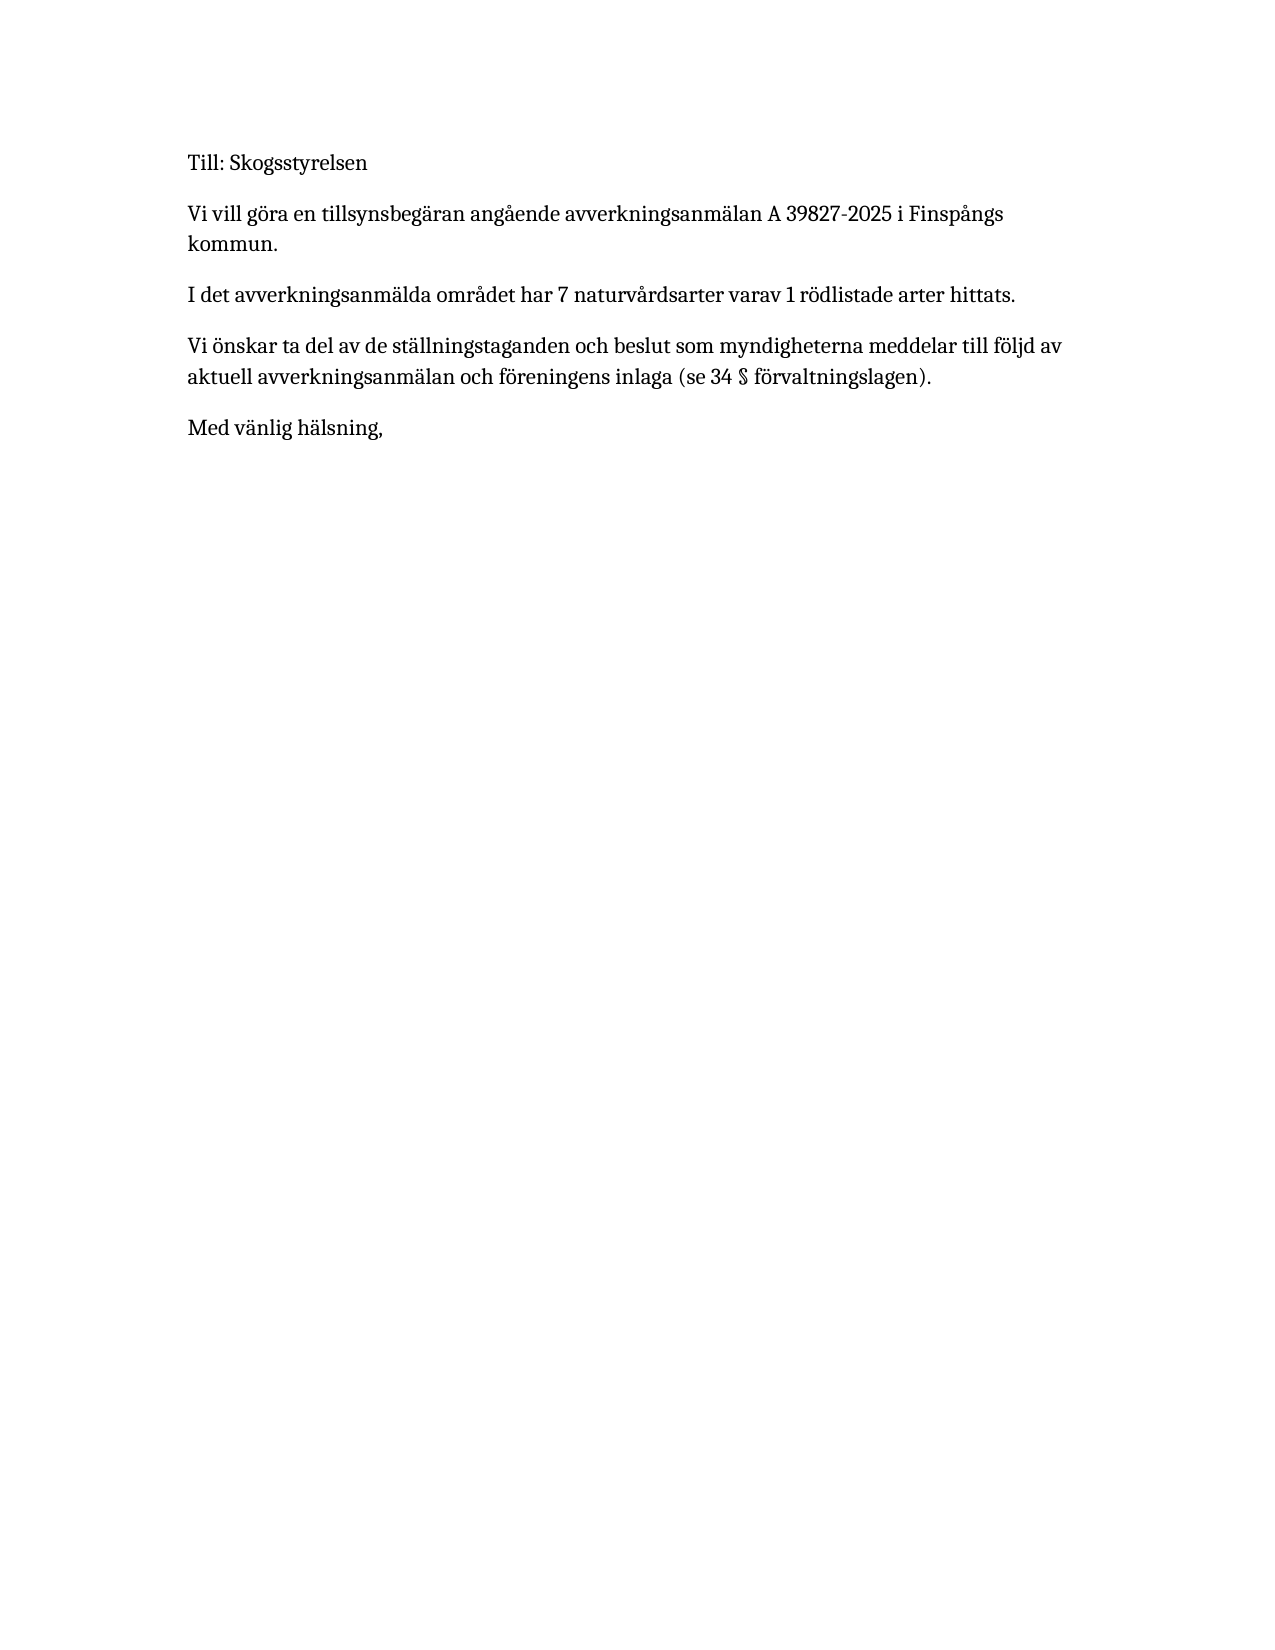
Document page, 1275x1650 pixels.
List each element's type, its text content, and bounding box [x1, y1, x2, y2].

text Med vänlig hälsning, [187, 414, 1087, 471]
text Vi önskar ta del av de ställningstaganden och beslut som myndigheterna meddelar till följd av aktuell avverkningsanmälan och föreningens inlaga (se 34 § förvaltningslagen). [187, 333, 1087, 390]
text Vi vill göra en tillsynsbegäran angående avverkningsanmälan A 39827-2025 i Finspångs kommun. [187, 201, 1087, 258]
text I det avverkningsanmälda området har 7 naturvårdsarter varav 1 rödlistade arter hittats. [187, 282, 1087, 309]
text Till: Skogsstyrelsen [187, 150, 1087, 176]
